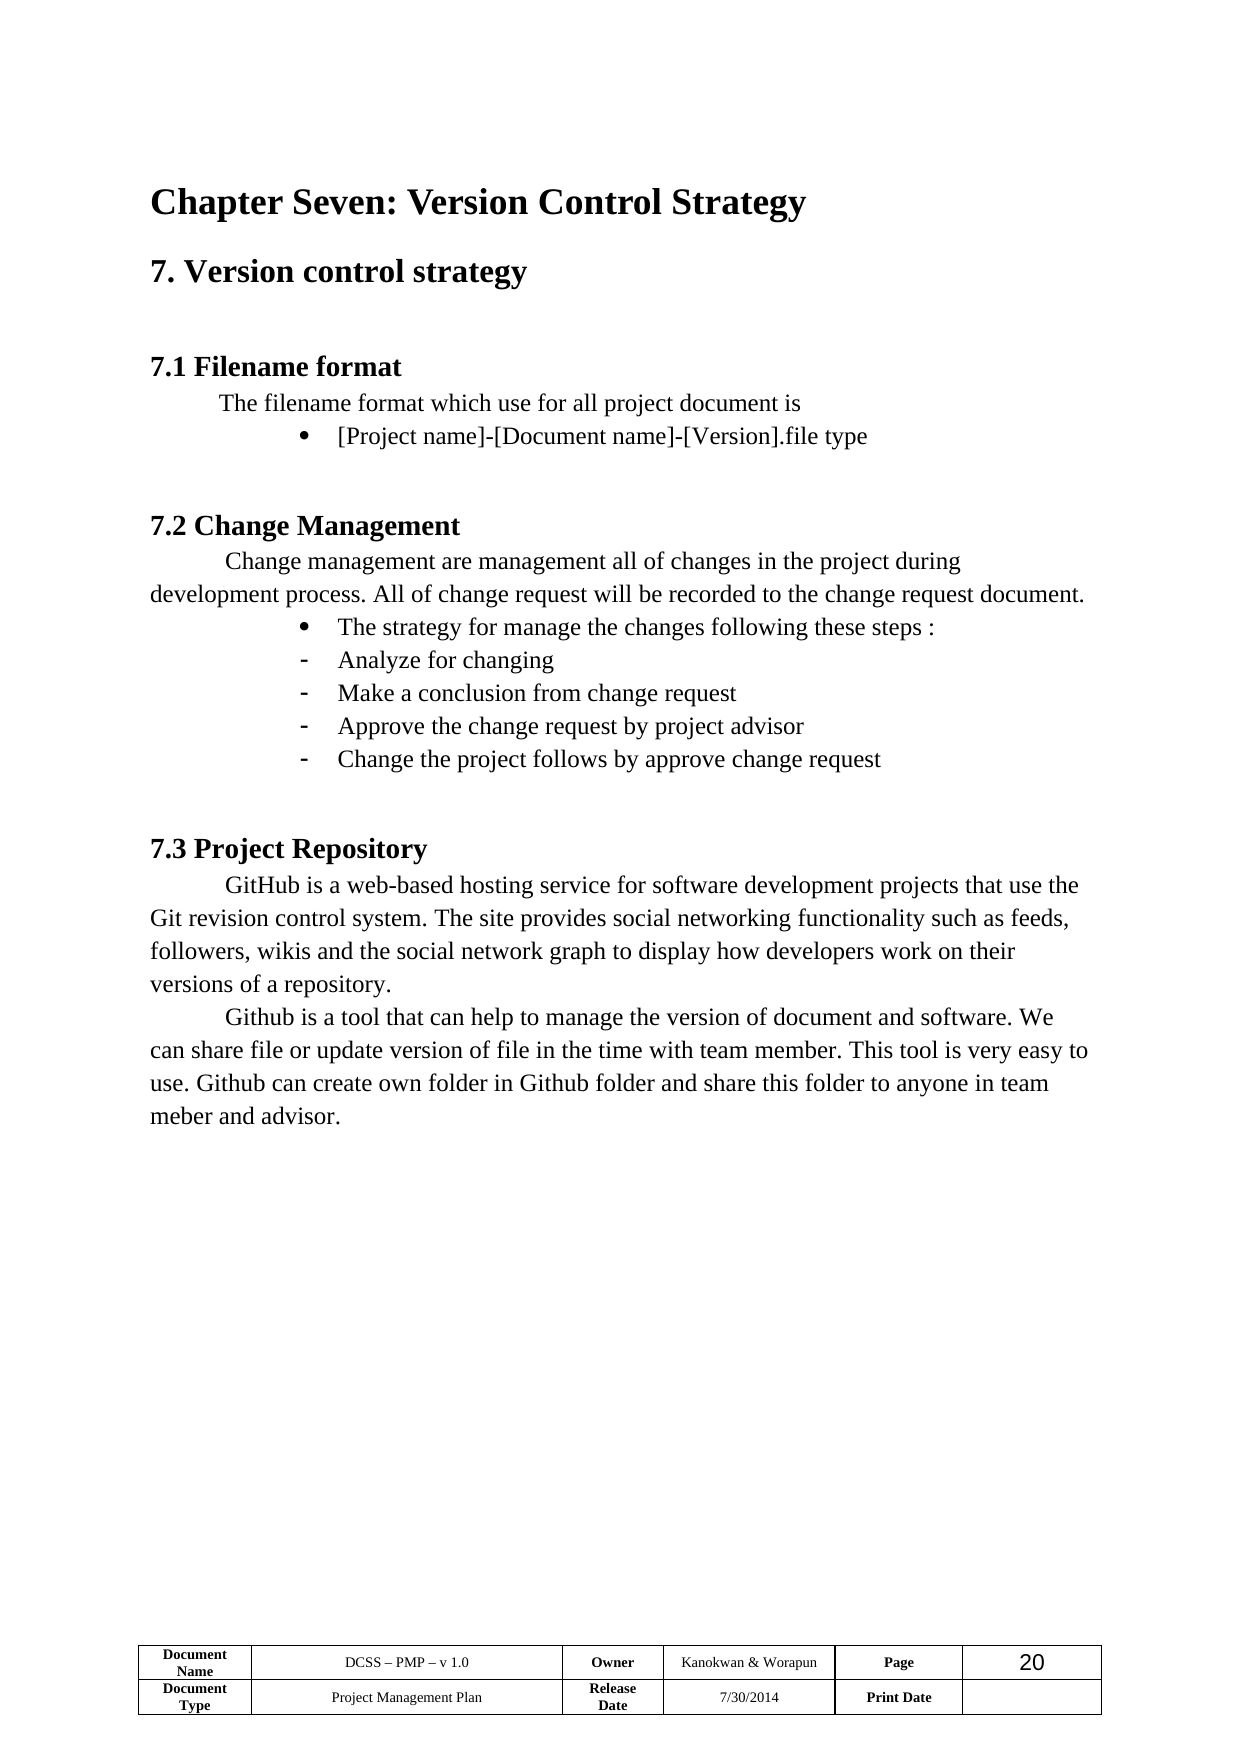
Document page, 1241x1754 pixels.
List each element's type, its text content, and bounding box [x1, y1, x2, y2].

list [Project name]-[Document name]-[Version].file type [300, 421, 1090, 450]
list Approve the change request by project advisor [300, 711, 1090, 740]
subtitle 7.3 Project Repository [150, 831, 1090, 865]
subtitle 7. Version control strategy [150, 251, 1090, 290]
text The filename format which use for all project document is [150, 388, 1090, 417]
subtitle 7.1 Filename format [150, 349, 1090, 383]
subtitle 7.2 Change Management [150, 508, 1090, 541]
list Make a conclusion from change request [300, 678, 1090, 707]
text Change management are management all of changes in the project during development process. All of change request will be recorded to the change request document. [150, 546, 1090, 608]
text Github is a tool that can help to manage the version of document and software. We can share file or update version of file in the time with team member. This tool is very easy to use. Github can create own folder in Github folder and share this folder to anyone in team meber and advisor. [150, 1002, 1090, 1130]
list Change the project follows by approve change request [300, 744, 1090, 773]
text GitHub is a web-based hosting service for software development projects that use the Git revision control system. The site provides social networking functionality such as feeds, followers, wikis and the social network graph to display how developers work on their versions of a repository. [150, 870, 1090, 998]
list The strategy for manage the changes following these steps : [300, 612, 1090, 641]
list Analyze for changing [300, 645, 1090, 674]
subtitle Chapter Seven: Version Control Strategy [150, 179, 1090, 222]
